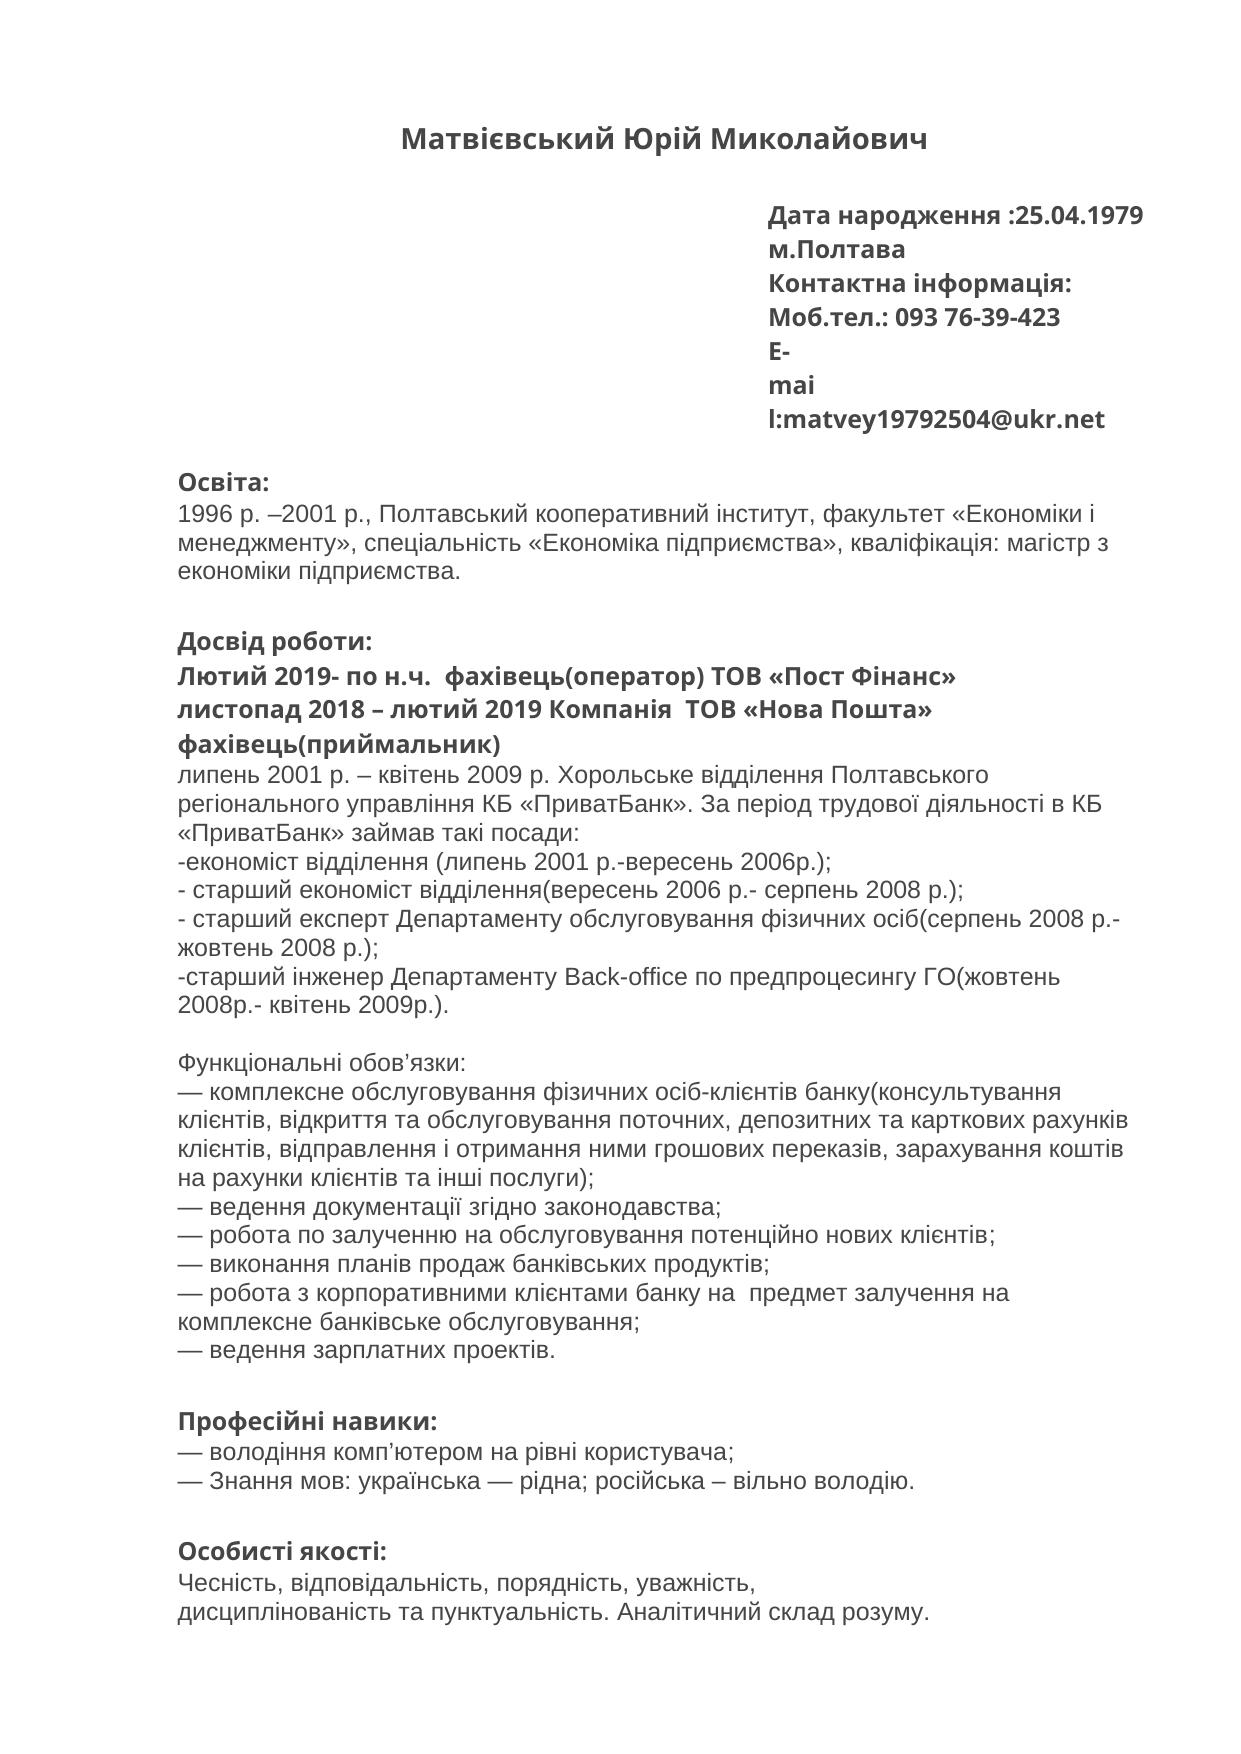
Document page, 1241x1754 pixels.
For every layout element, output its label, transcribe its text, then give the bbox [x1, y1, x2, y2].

text — Знання мов: українська — рідна; російська – вільно володію. [177, 1466, 1152, 1495]
text Контактна інформація: [768, 266, 1152, 300]
text липень 2001 р. – квітень 2009 р. Хорольське відділення Полтавського регіонального управління КБ «ПриватБанк». За період трудової діяльності в КБ «ПриватБанк» займав такі посади: [177, 760, 1152, 847]
text - старший експерт Департаменту обслуговування фізичних осіб(серпень 2008 р.-жовтень 2008 р.); [177, 904, 1152, 962]
text Особисті якості: [177, 1534, 1152, 1568]
text Моб.тел.: 093 76-39-423 [768, 300, 1152, 334]
text -старший інженер Департаменту Back-office по предпроцесингу ГО(жовтень 2008р.- квітень 2009р.). [177, 962, 1152, 1019]
text Матвієвський Юрій Миколайович [177, 118, 1152, 158]
text Чесність, відповідальність, порядність, уважність, дисциплінованість та пунктуальність. Аналітичний склад розуму. [177, 1568, 1152, 1625]
text Професійні навики: [177, 1403, 1152, 1437]
text Функціональні обов’язки: — комплексне обслуговування фізичних осіб-клієнтів банку(консультування клієнтів, відкриття та обслуговування поточних, депозитних та карткових рахунків клієнтів, відправлення і отримання ними грошових переказів, зарахування коштів на рахунки клієнтів та інші послуги); — ведення документації згідно законодавства; — робота по залученню на обслуговування потенційно нових клієнтів; — виконання планів продаж банківських продуктів; — робота з корпоративними клієнтами банку на предмет залучення на комплексне банківське обслуговування; — ведення зарплатних проектів. [177, 1019, 1152, 1364]
text 1996 р. –2001 р., Полтавський кооперативний інститут, факультет «Економіки і менеджменту», спеціальність «Економіка підприємства», кваліфікація: магістр з економіки підприємства. [177, 499, 1152, 585]
text -економіст відділення (липень 2001 р.-вересень 2006р.); [177, 847, 1152, 875]
text м.Полтава [768, 232, 1152, 266]
text листопад 2018 – лютий 2019 Компанія ТОВ «Нова Пошта» фахівець(приймальник) [177, 692, 1152, 760]
text Освіта: [177, 465, 1152, 499]
text - старший економіст відділення(вересень 2006 р.- серпень 2008 р.); [177, 875, 1152, 904]
text Досвід роботи: [177, 624, 1152, 658]
text — володіння комп’ютером на рівні користувача; [177, 1437, 1152, 1466]
text E-mail:matvey19792504@ukr.net [768, 334, 1152, 436]
text Лютий 2019- по н.ч. фахівець(оператор) ТОВ «Пост Фінанс» [177, 658, 1152, 692]
text Дата народження :25.04.1979 [768, 197, 1152, 232]
